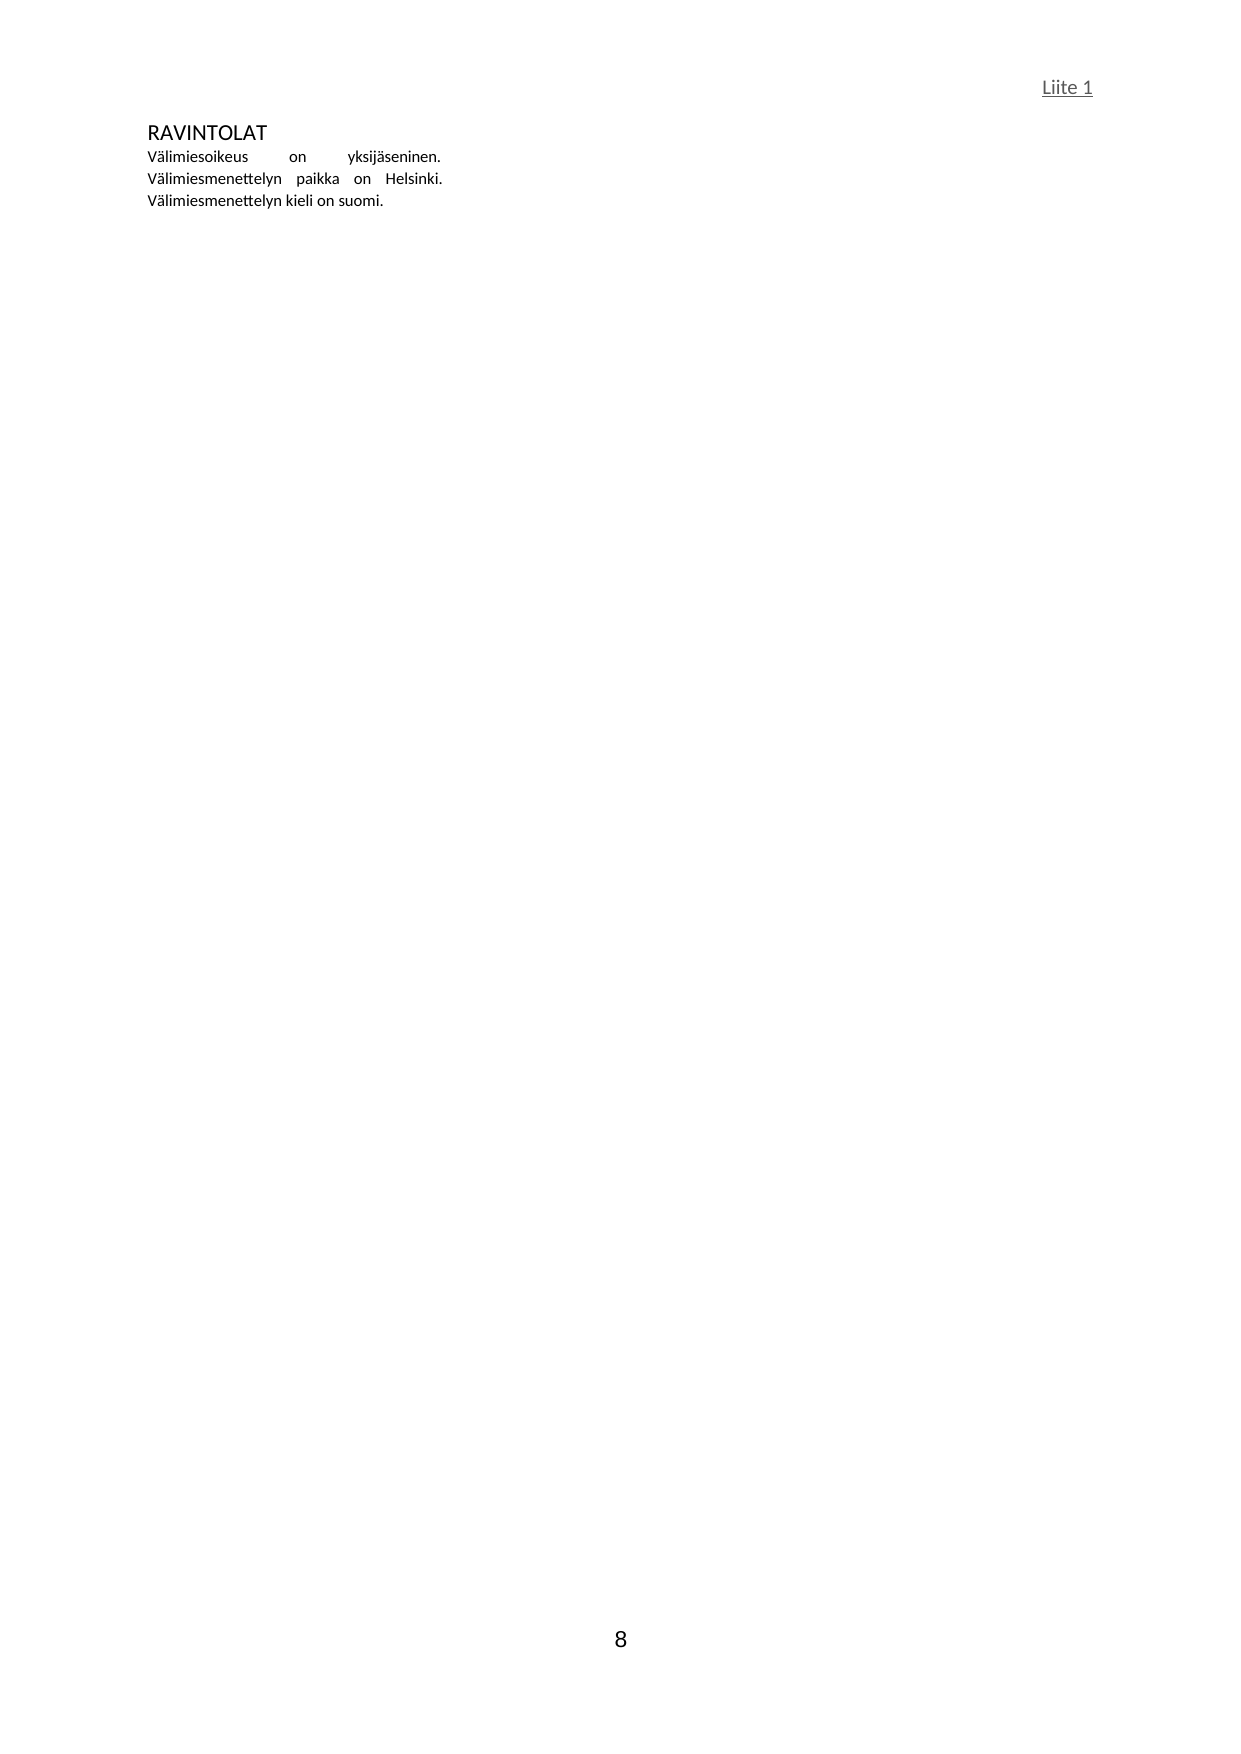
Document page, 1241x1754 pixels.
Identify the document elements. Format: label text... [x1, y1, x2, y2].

text Välimiesoikeus on yksijäseninen. Välimiesmenettelyn paikka on Helsinki. Välimiesmenettelyn kieli on suomi. [147, 146, 443, 210]
